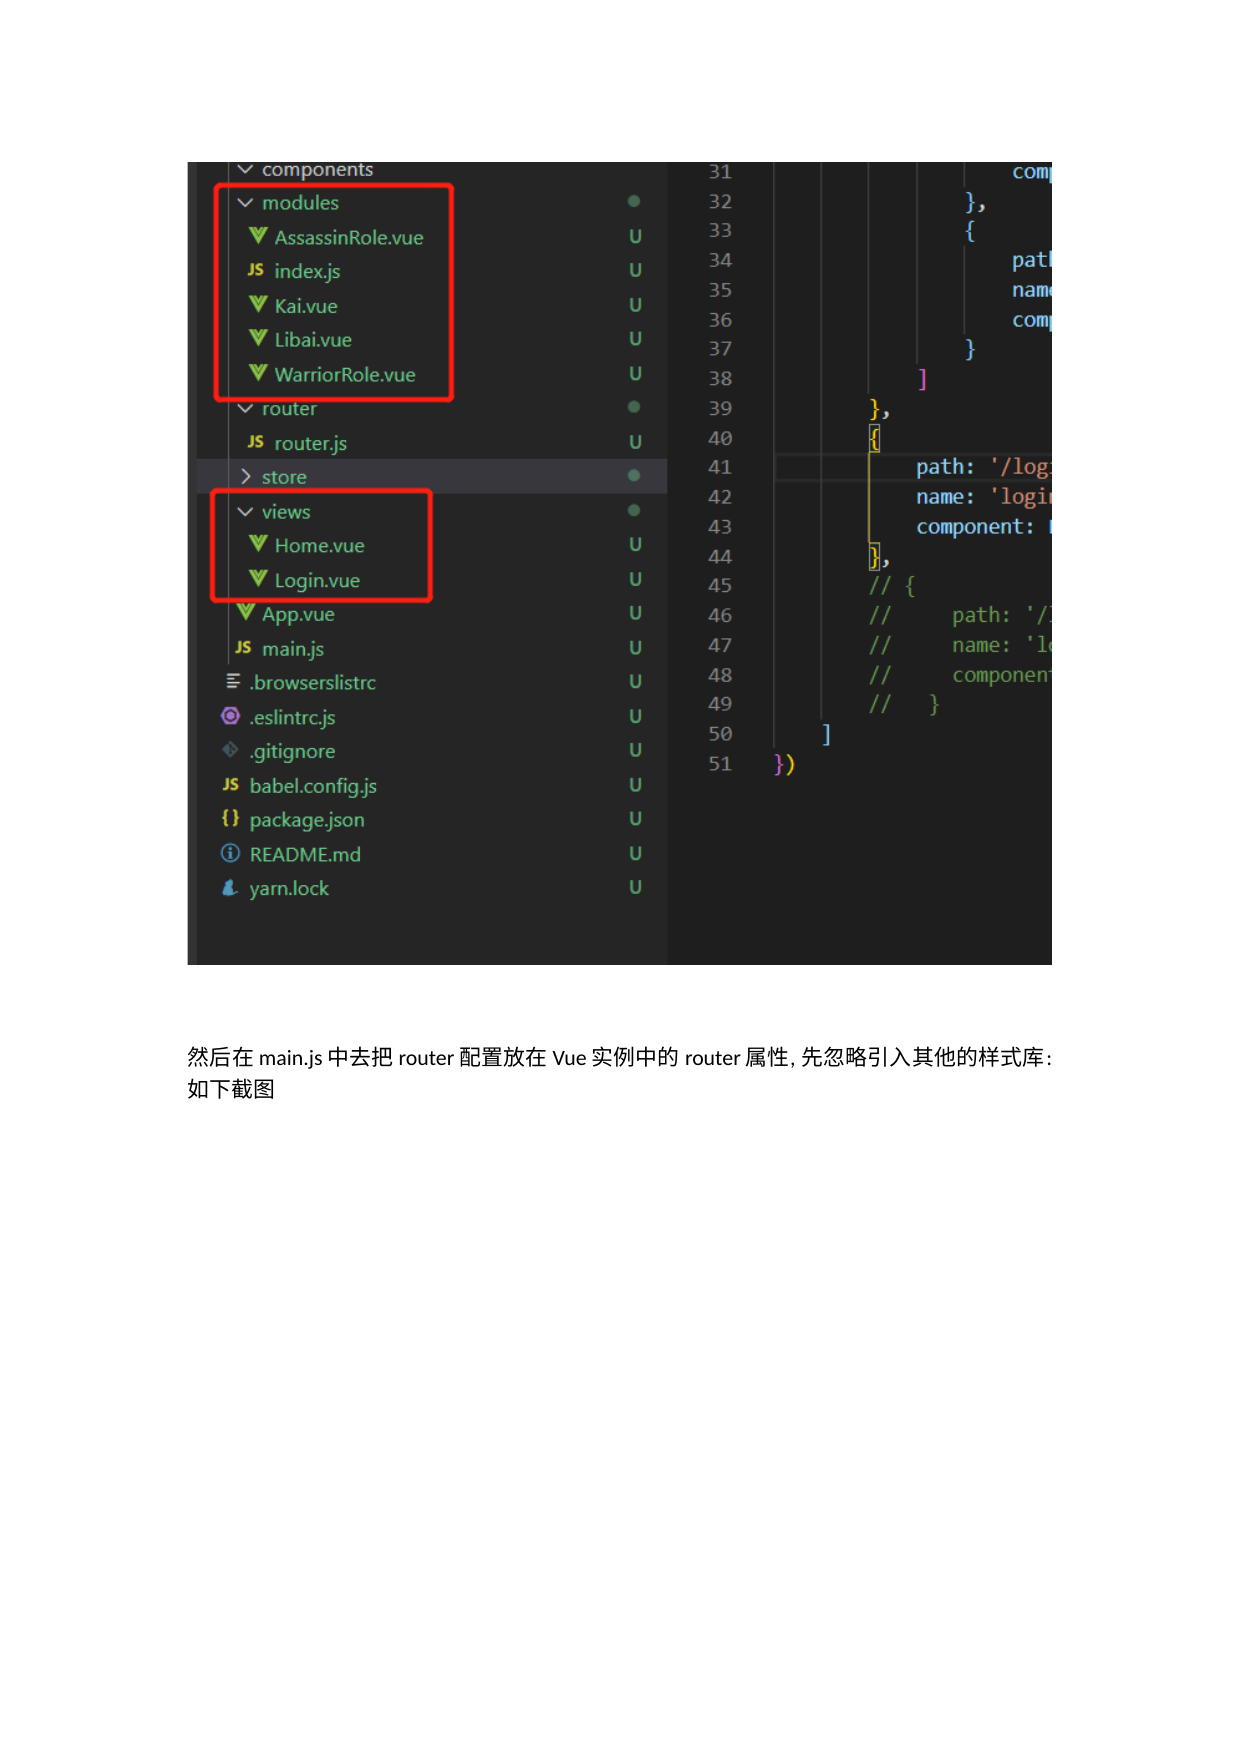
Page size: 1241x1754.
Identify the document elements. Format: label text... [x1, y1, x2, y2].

text 然后在main.js中去把router配置放在Vue实例中的router属性, 先忽略引入其他的样式库: 如下截图 [187, 1039, 1053, 1104]
picture [187, 162, 1052, 965]
